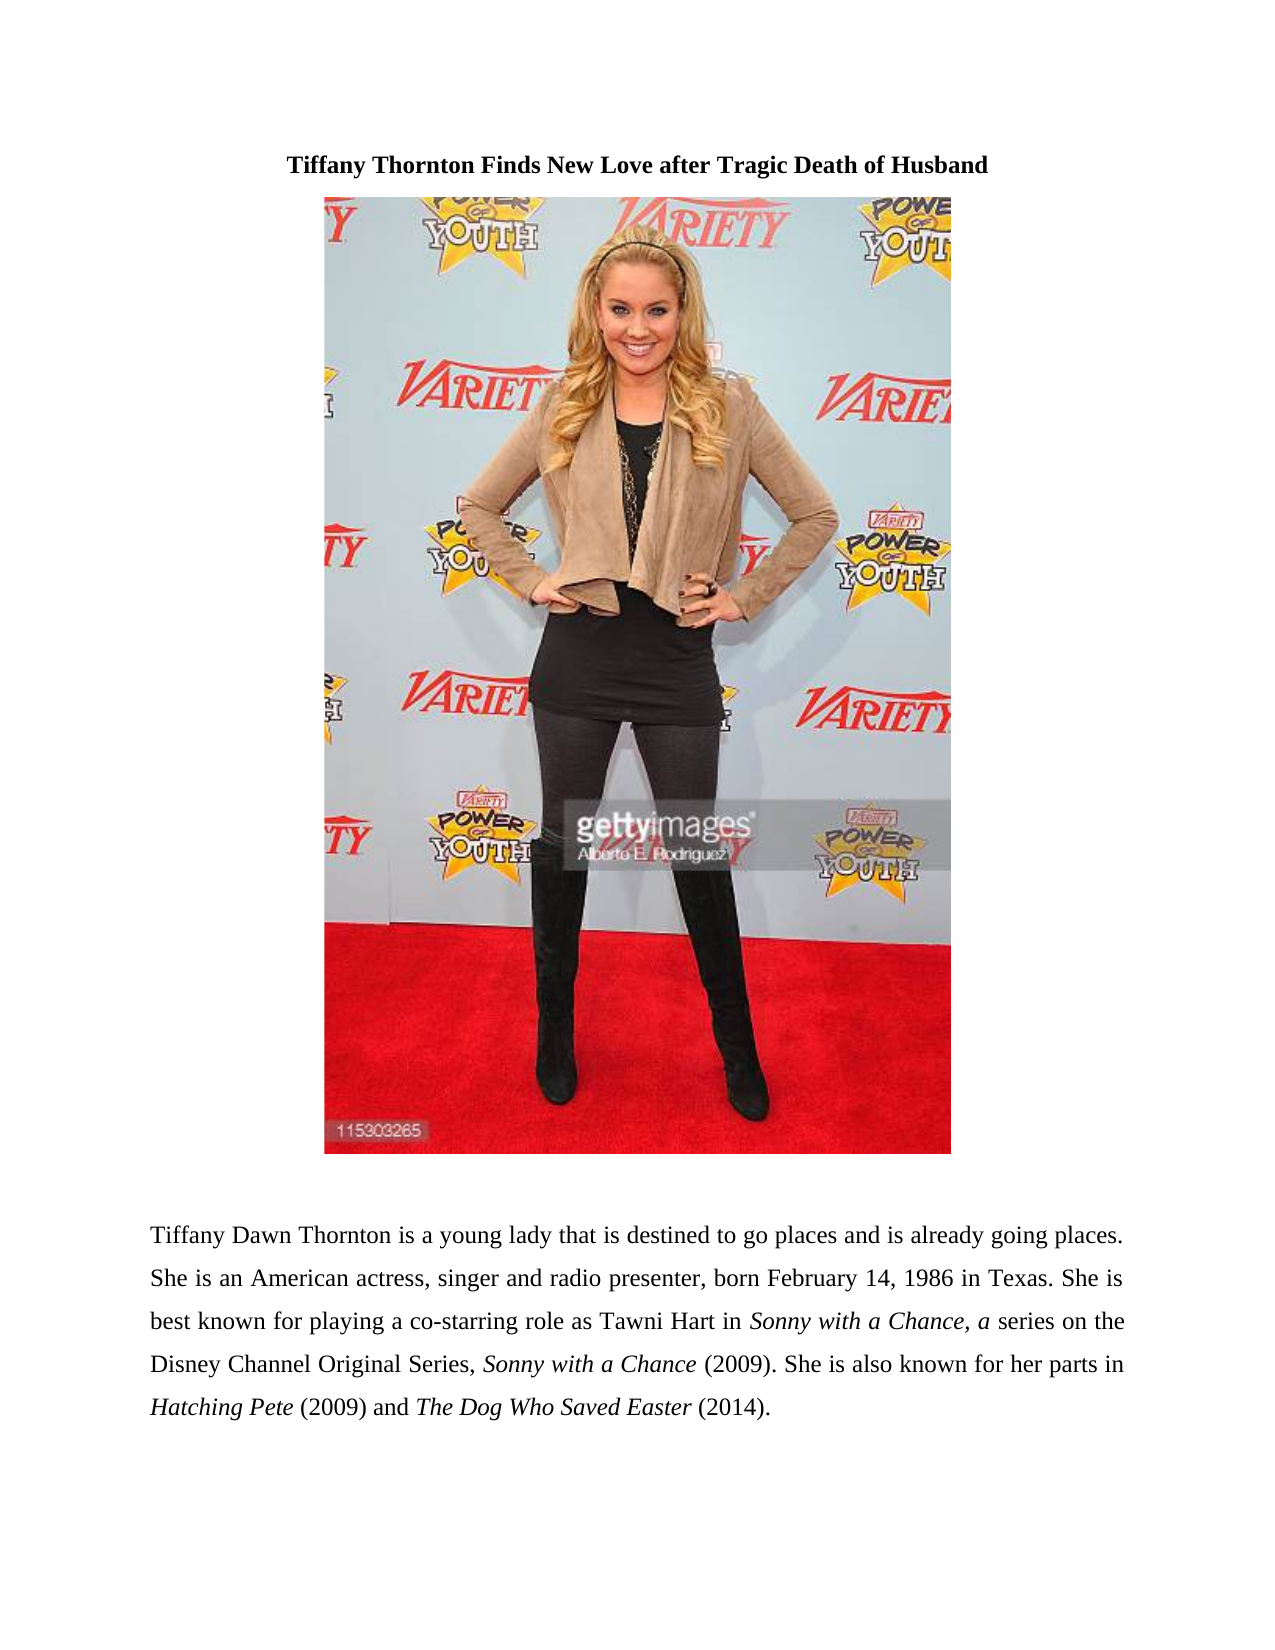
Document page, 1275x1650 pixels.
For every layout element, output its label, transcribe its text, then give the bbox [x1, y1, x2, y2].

text Tiffany Dawn Thornton is a young lady that is destined to go places and is already going places. She is an American actress, singer and radio presenter, born February 14, 1986 in Texas. She is best known for playing a co-starring role as Tawni Hart in Sonny with a Chance, a series on the Disney Channel Original Series, Sonny with a Chance (2009). She is also known for her parts in Hatching Pete (2009) and The Dog Who Saved Easter (2014). [150, 1220, 1125, 1421]
text Tiffany Thornton Finds New Love after Tragic Death of Husband [150, 150, 1125, 179]
picture [324, 197, 951, 1154]
